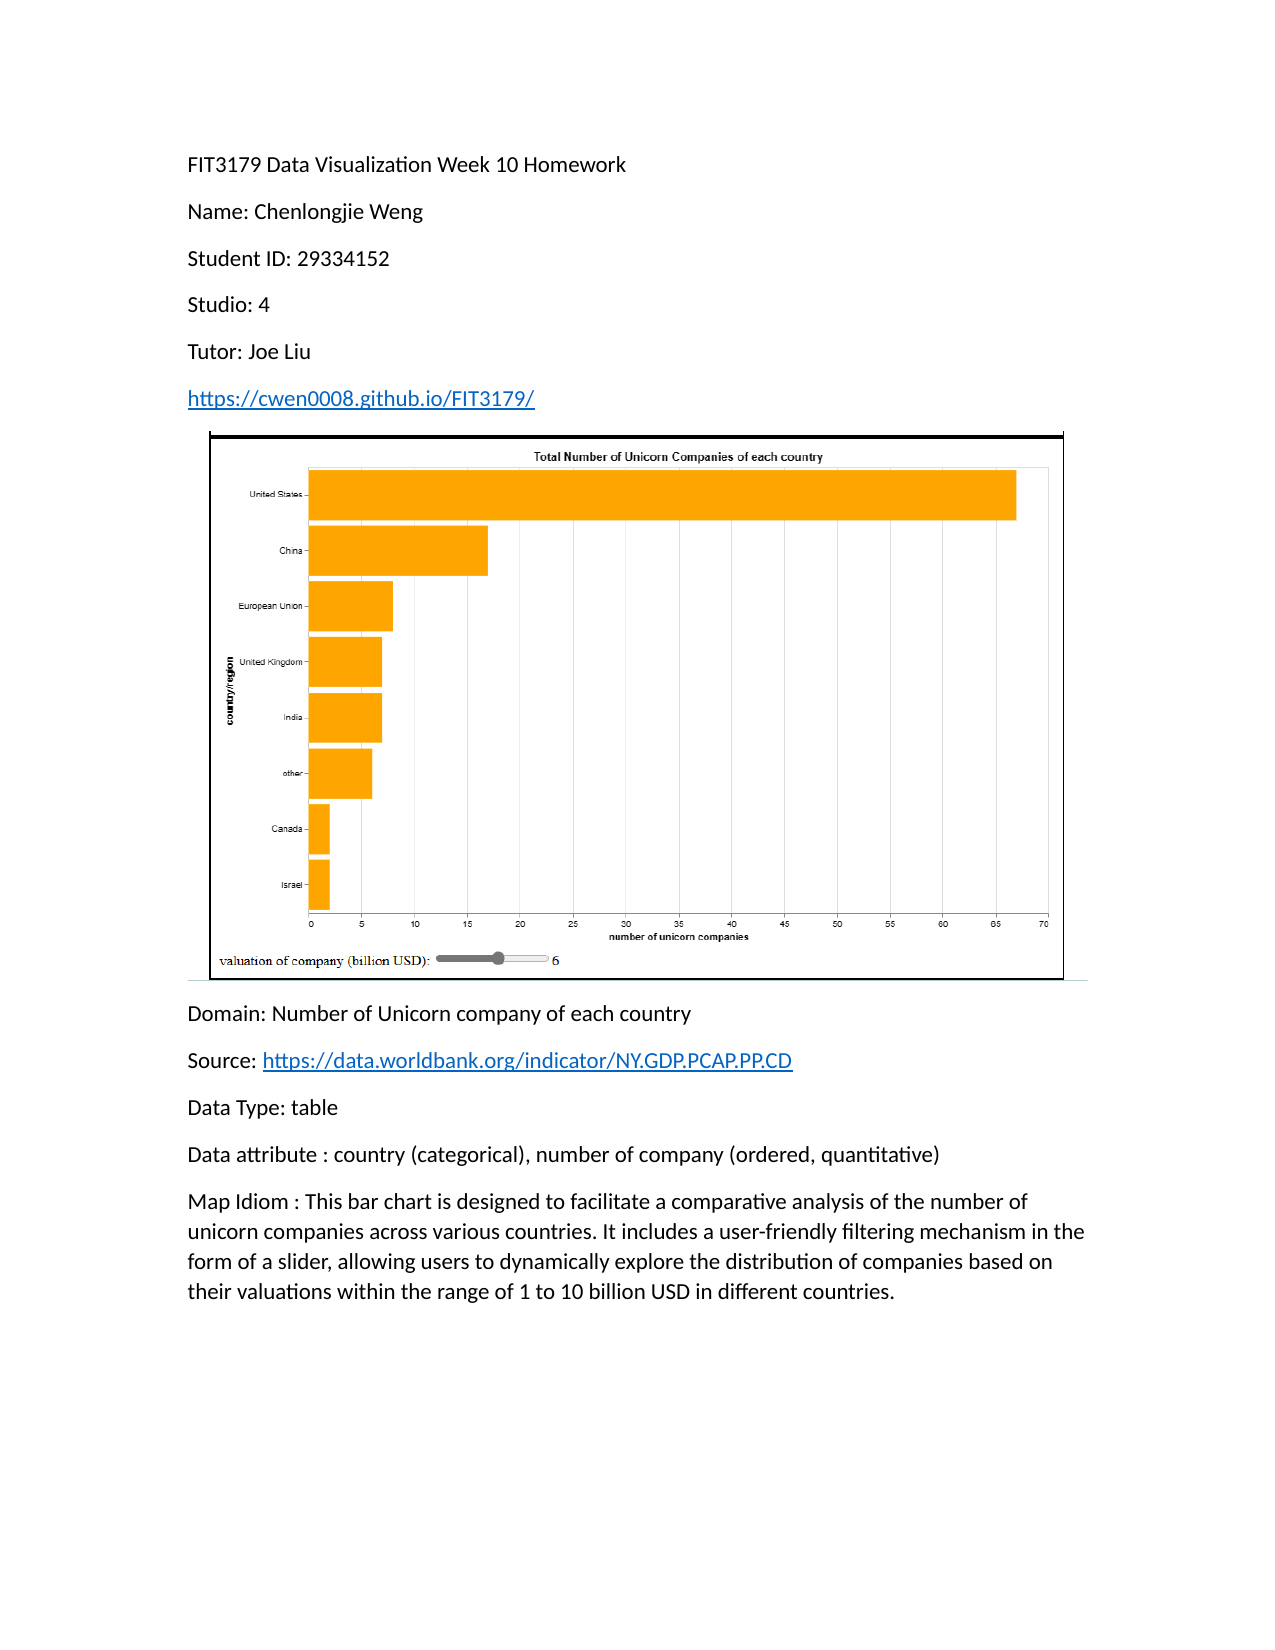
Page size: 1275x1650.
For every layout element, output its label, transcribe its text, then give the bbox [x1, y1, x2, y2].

text Source: https://data.worldbank.org/indicator/NY.GDP.PCAP.PP.CD [187, 1046, 1087, 1074]
text Name: Chenlongjie Weng [187, 197, 1087, 225]
text Domain: Number of Unicorn company of each country [187, 999, 1087, 1027]
text Map Idiom : This bar chart is designed to facilitate a comparative analysis of the number of unicorn companies across various countries. It includes a user-friendly filtering mechanism in the form of a slider, allowing users to dynamically explore the distribution of companies based on their valuations within the range of 1 to 10 billion USD in different countries. [187, 1187, 1087, 1305]
picture [187, 431, 1088, 981]
text Student ID: 29334152 [187, 244, 1087, 272]
text FIT3179 Data Visualization Week 10 Homework [187, 150, 1087, 178]
text Data attribute : country (categorical), number of company (ordered, quantitative) [187, 1140, 1087, 1168]
text Tutor: Joe Liu [187, 337, 1087, 366]
text https://cwen0008.github.io/FIT3179/ [187, 384, 1087, 412]
text Studio: 4 [187, 291, 1087, 319]
text Data Type: table [187, 1093, 1087, 1121]
